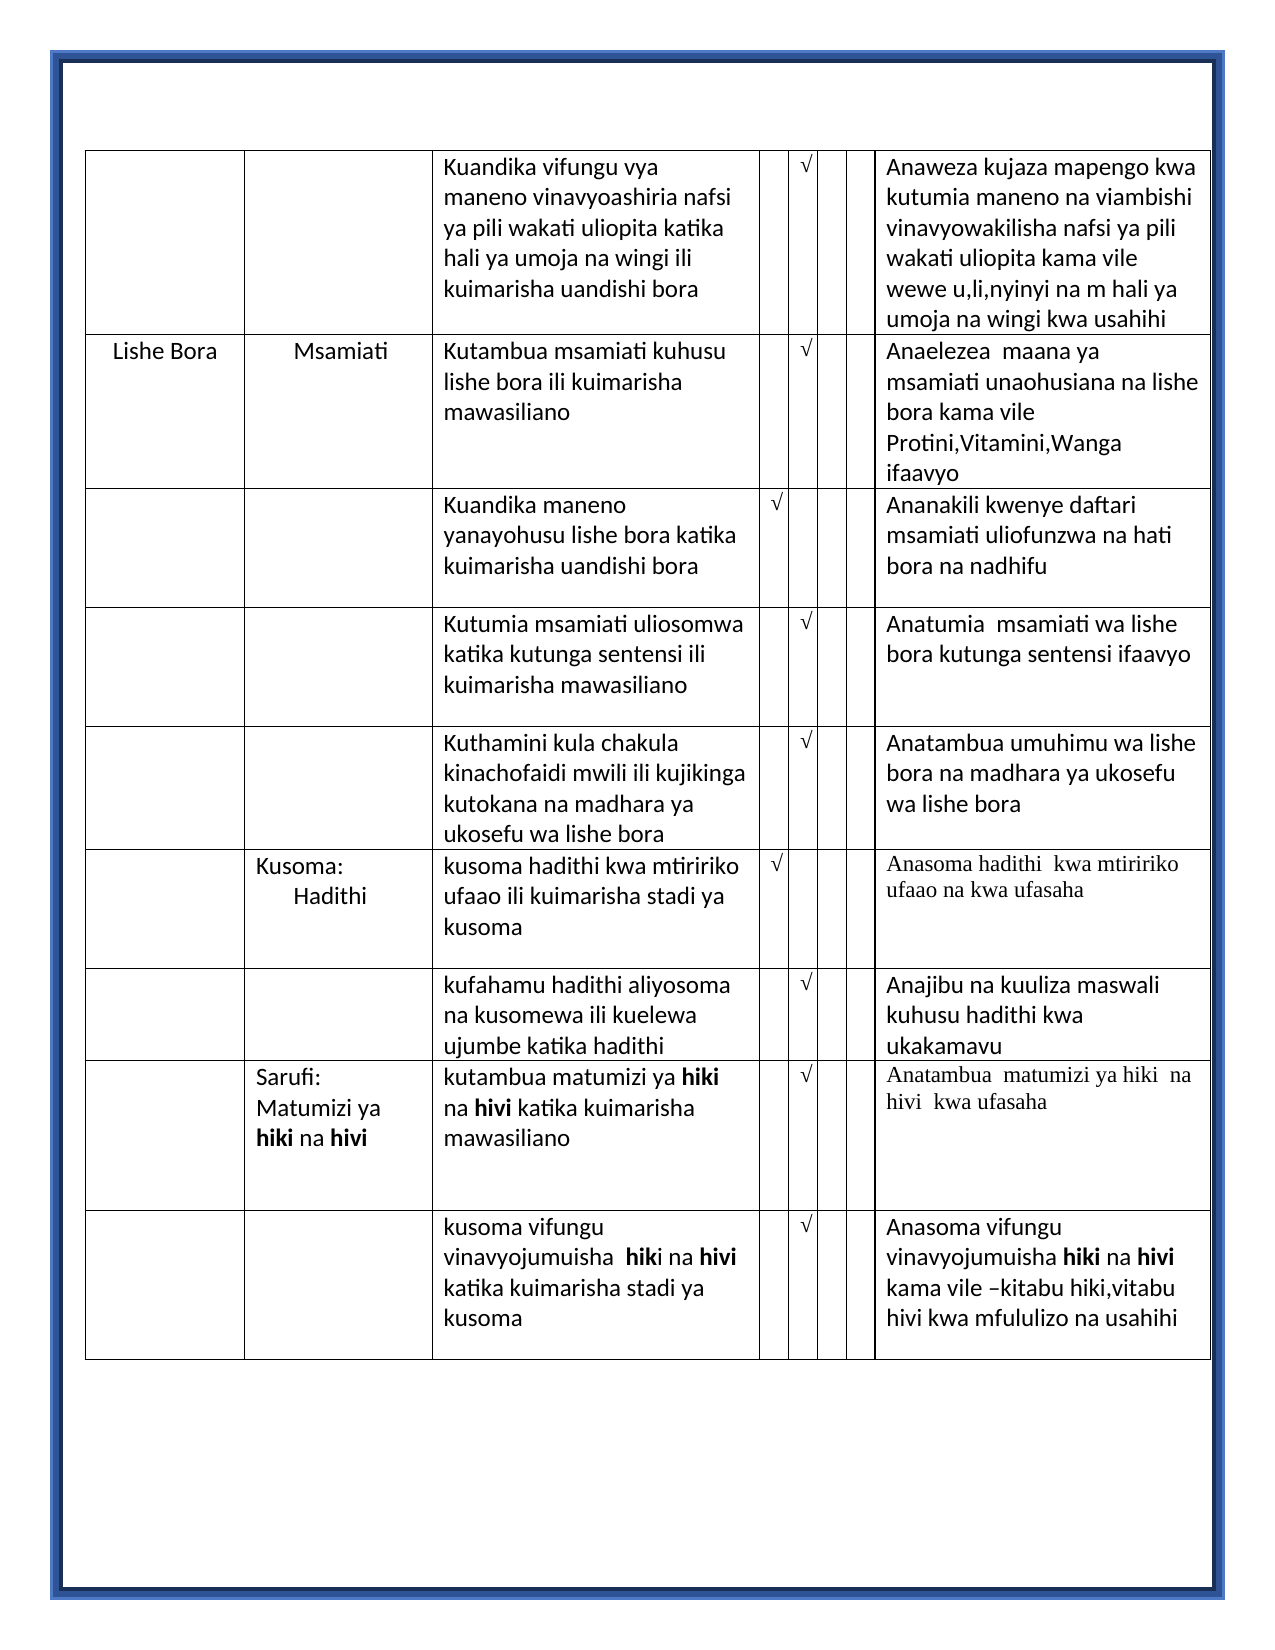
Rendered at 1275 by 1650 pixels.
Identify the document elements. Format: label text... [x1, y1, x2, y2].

table_cell √ [789, 969, 817, 1060]
table_cell kufahamu hadithi aliyosoma na kusomewa ili kuelewa ujumbe katika hadithi [433, 969, 759, 1060]
table_cell [245, 969, 432, 1060]
table_cell Ananakili kwenye daftari msamiati uliofunzwa na hati bora na nadhifu [876, 489, 1210, 607]
table_cell Kuandika maneno yanayohusu lishe bora katika kuimarisha uandishi bora [433, 489, 759, 607]
table_cell kutambua matumizi ya hiki na hivi katika kuimarisha mawasiliano [433, 1061, 759, 1210]
table_cell √ [789, 151, 817, 334]
table_cell Anatambua matumizi ya hiki na hivi kwa ufasaha [876, 1061, 1210, 1210]
table_cell [245, 1211, 432, 1359]
table_cell Kutumia msamiati uliosomwa katika kutunga sentensi ili kuimarisha mawasiliano [433, 608, 759, 726]
table_cell Anatumia msamiati wa lishe bora kutunga sentensi ifaavyo [876, 608, 1210, 726]
table_cell [760, 1061, 788, 1210]
table_cell [818, 850, 846, 968]
table_cell [847, 1061, 874, 1210]
table_cell √ [789, 1211, 817, 1359]
table_cell [86, 727, 244, 849]
table_cell [760, 335, 788, 488]
table_cell Kuandika vifungu vya maneno vinavyoashiria nafsi ya pili wakati uliopita katika hali ya umoja na wingi ili kuimarisha uandishi bora [433, 151, 759, 334]
table_cell [245, 727, 432, 849]
table_cell √ [760, 489, 788, 607]
table_cell √ [789, 1061, 817, 1210]
table_cell Kuthamini kula chakula kinachofaidi mwili ili kujikinga kutokana na madhara ya ukosefu wa lishe bora [433, 727, 759, 849]
table_cell [789, 489, 817, 607]
table_cell Kusoma: Hadithi [245, 850, 432, 968]
table_cell Anaelezea maana ya msamiati unaohusiana na lishe bora kama vile Protini,Vitamini,Wanga ifaavyo [876, 335, 1210, 488]
table_cell [847, 489, 874, 607]
table_cell [818, 1211, 846, 1359]
table_cell Sarufi: Matumizi ya hiki na hivi [245, 1061, 432, 1210]
table_cell √ [789, 335, 817, 488]
table_cell [86, 151, 244, 334]
table_cell Anasoma vifungu vinavyojumuisha hiki na hivi kama vile –kitabu hiki,vitabu hivi kwa mfululizo na usahihi [876, 1211, 1210, 1359]
table_cell √ [789, 727, 817, 849]
table_cell [847, 608, 874, 726]
table_cell [847, 1211, 874, 1359]
table_cell [818, 727, 846, 849]
table_cell [760, 608, 788, 726]
table_cell Anatambua umuhimu wa lishe bora na madhara ya ukosefu wa lishe bora [876, 727, 1210, 849]
table_cell [789, 850, 817, 968]
table_cell [818, 608, 846, 726]
table_cell [818, 969, 846, 1060]
table_cell Lishe Bora [86, 335, 244, 488]
table_cell [760, 151, 788, 334]
table_cell [86, 1211, 244, 1359]
table_cell [86, 1061, 244, 1210]
table_cell [818, 1061, 846, 1210]
table_cell Anasoma hadithi kwa mtiririko ufaao na kwa ufasaha [876, 850, 1210, 968]
table_cell [847, 850, 874, 968]
table_cell [245, 151, 432, 334]
table_cell kusoma hadithi kwa mtiririko ufaao ili kuimarisha stadi ya kusoma [433, 850, 759, 968]
table_cell [818, 489, 846, 607]
table_cell Anajibu na kuuliza maswali kuhusu hadithi kwa ukakamavu [876, 969, 1210, 1060]
table_cell [818, 151, 846, 334]
table_cell √ [760, 850, 788, 968]
table_cell [86, 850, 244, 968]
table_cell [847, 335, 874, 488]
table_cell [760, 727, 788, 849]
table_cell Msamiati [245, 335, 432, 488]
table_cell [245, 608, 432, 726]
table_cell [847, 727, 874, 849]
table_cell Anaweza kujaza mapengo kwa kutumia maneno na viambishi vinavyowakilisha nafsi ya pili wakati uliopita kama vile wewe u,li,nyinyi na m hali ya umoja na wingi kwa usahihi [876, 151, 1210, 334]
table_cell [760, 1211, 788, 1359]
table_cell [847, 151, 874, 334]
table_cell [86, 489, 244, 607]
table_cell [760, 969, 788, 1060]
table_cell [86, 608, 244, 726]
table_cell [818, 335, 846, 488]
table_cell Kutambua msamiati kuhusu lishe bora ili kuimarisha mawasiliano [433, 335, 759, 488]
table_cell √ [789, 608, 817, 726]
table_cell kusoma vifungu vinavyojumuisha hiki na hivi katika kuimarisha stadi ya kusoma [433, 1211, 759, 1359]
table_cell [86, 969, 244, 1060]
table_cell [847, 969, 874, 1060]
table_cell [245, 489, 432, 607]
